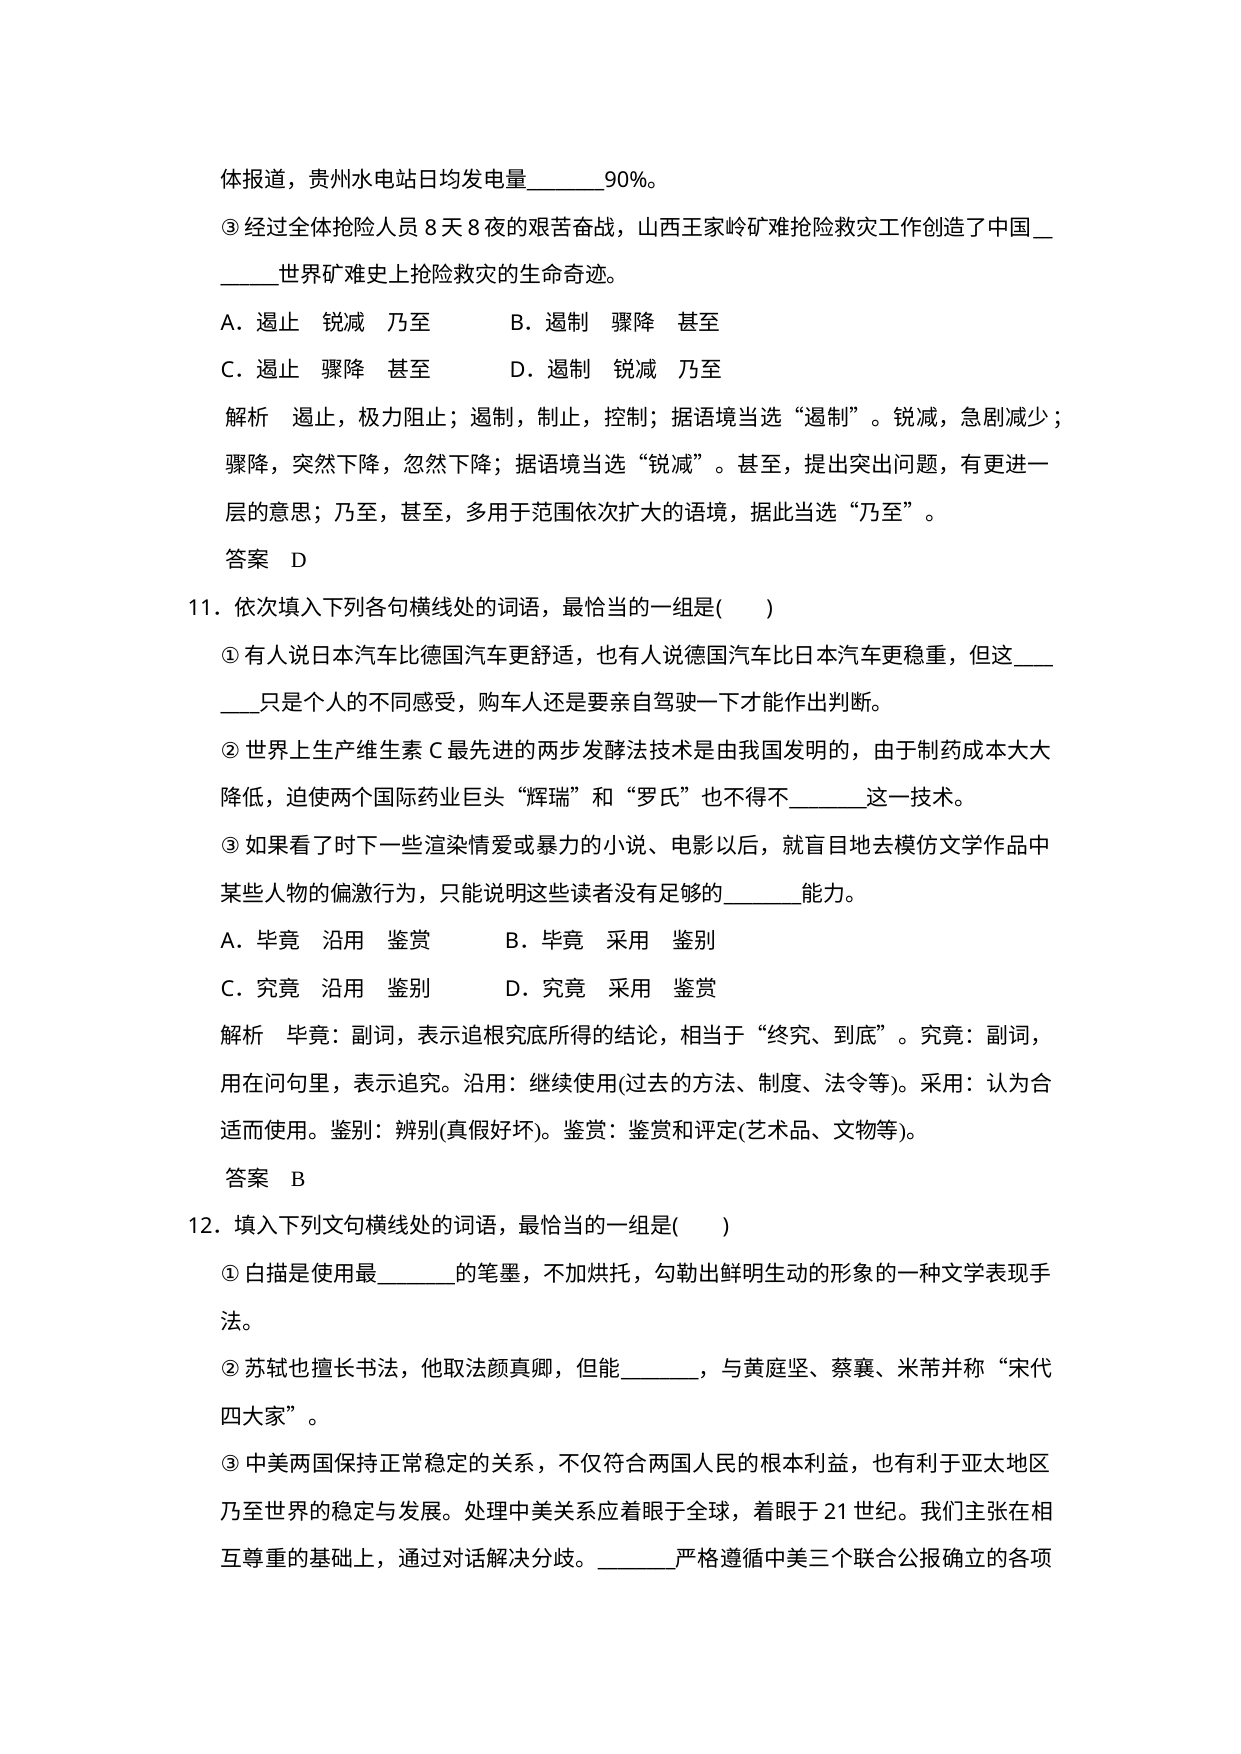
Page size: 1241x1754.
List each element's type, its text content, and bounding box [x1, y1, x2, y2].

text 解析 毕竟：副词，表示追根究底所得的结论，相当于“终究、到底”。究竟：副词，用在问句里，表示追究。沿用：继续使用(过去的方法、制度、法令等)。采用：认为合适而使用。鉴别：辨别(真假好坏)。鉴赏：鉴赏和评定(艺术品、文物等)。 [220, 1018, 1053, 1145]
text ③如果看了时下一些渲染情爱或暴力的小说、电影以后，就盲目地去模仿文学作品中某些人物的偏激行为，只能说明这些读者没有足够的________能力。 [220, 828, 1053, 907]
text C．究竟 沿用 鉴别 D．究竟 采用 鉴赏 [220, 971, 1053, 1003]
text ②世界上生产维生素C最先进的两步发酵法技术是由我国发明的，由于制药成本大大降低，迫使两个国际药业巨头“辉瑞”和“罗氏”也不得不________这一技术。 [220, 733, 1053, 812]
text C．遏止 骤降 甚至 D．遏制 锐减 乃至 [220, 352, 1053, 384]
text 解析 遏止，极力阻止；遏制，制止，控制；据语境当选“遏制”。锐减，急剧减少；骤降，突然下降，忽然下降；据语境当选“锐减”。甚至，提出突出问题，有更进一层的意思；乃至，甚至，多用于范围依次扩大的语境，据此当选“乃至”。 [225, 400, 1053, 527]
text 12．填入下列文句横线处的词语，最恰当的一组是( ) [187, 1208, 1053, 1240]
text ①有人说日本汽车比德国汽车更舒适，也有人说德国汽车比日本汽车更稳重，但这________只是个人的不同感受，购车人还是要亲自驾驶一下才能作出判断。 [220, 638, 1053, 717]
text ②苏轼也擅长书法，他取法颜真卿，但能________，与黄庭坚、蔡襄、米芾并称“宋代四大家”。 [220, 1351, 1053, 1430]
text 11．依次填入下列各句横线处的词语，最恰当的一组是( ) [187, 590, 1053, 622]
text 答案 D [225, 542, 1053, 574]
text ③经过全体抢险人员8天8夜的艰苦奋战，山西王家岭矿难抢险救灾工作创造了中国________世界矿难史上抢险救灾的生命奇迹。 [220, 209, 1053, 289]
text A．遏止 锐减 乃至 B．遏制 骤降 甚至 [220, 305, 1053, 337]
text A．毕竟 沿用 鉴赏 B．毕竟 采用 鉴别 [220, 923, 1053, 955]
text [220, 162, 1053, 194]
text 答案 B [225, 1161, 1053, 1193]
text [220, 1446, 1053, 1573]
text ①白描是使用最________的笔墨，不加烘托，勾勒出鲜明生动的形象的一种文学表现手法。 [220, 1256, 1053, 1335]
